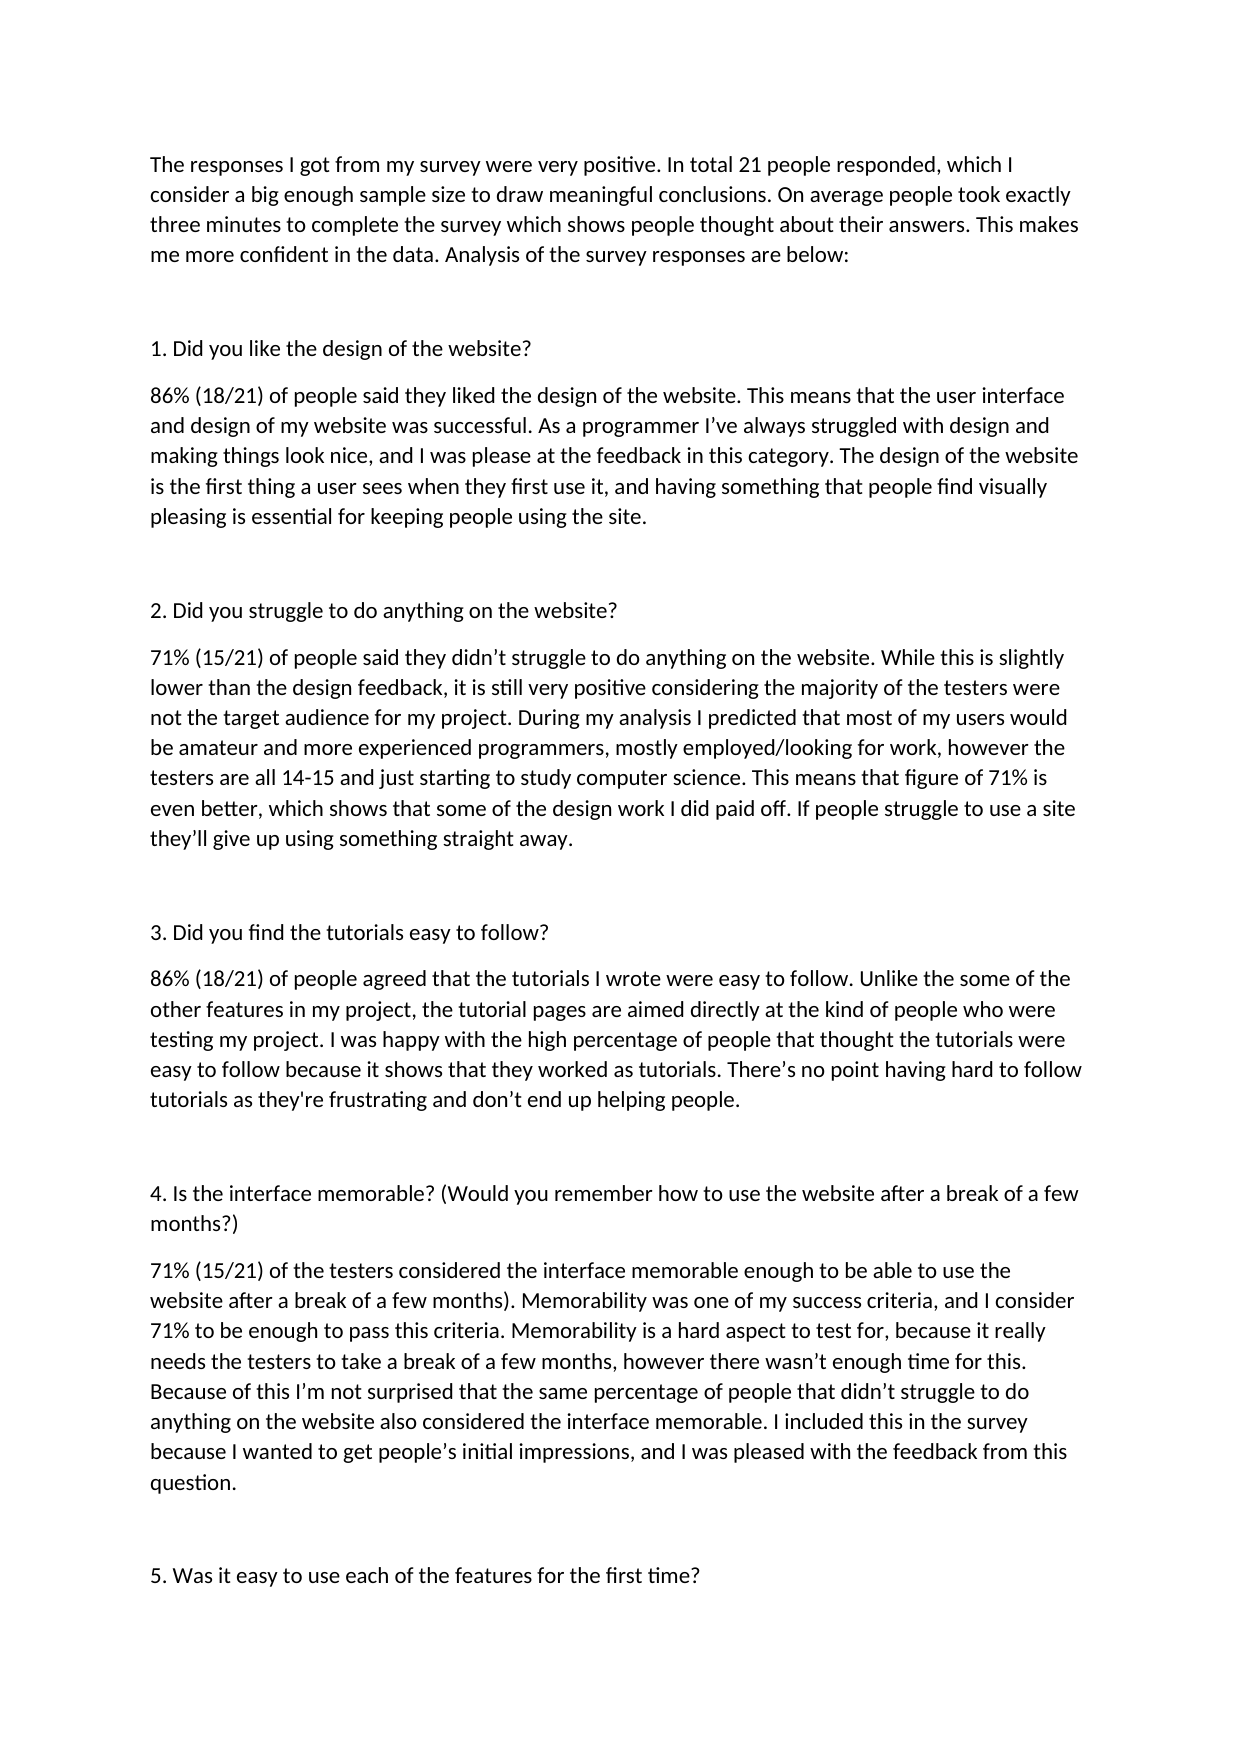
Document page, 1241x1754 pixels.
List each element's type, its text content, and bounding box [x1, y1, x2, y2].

text 5. Was it easy to use each of the features for the first time? [150, 1561, 1090, 1589]
text 4. Is the interface memorable? (Would you remember how to use the website after a break of a few months?) [150, 1179, 1090, 1237]
text 71% (15/21) of the testers considered the interface memorable enough to be able to use the website after a break of a few months). Memorability was one of my success criteria, and I consider 71% to be enough to pass this criteria. Memorability is a hard aspect to test for, because it really needs the testers to take a break of a few months, however there wasn’t enough time for this. Because of this I’m not surprised that the same percentage of people that didn’t struggle to do anything on the website also considered the interface memorable. I included this in the survey because I wanted to get people’s initial impressions, and I was pleased with the feedback from this question. [150, 1256, 1090, 1496]
text 2. Did you struggle to do anything on the website? [150, 596, 1090, 624]
text The responses I got from my survey were very positive. In total 21 people responded, which I consider a big enough sample size to draw meaningful conclusions. On average people took exactly three minutes to complete the survey which shows people thought about their answers. This makes me more confident in the data. Analysis of the survey responses are below: [150, 150, 1090, 269]
text 86% (18/21) of people said they liked the design of the website. This means that the user interface and design of my website was successful. As a programmer I’ve always struggled with design and making things look nice, and I was please at the feedback in this category. The design of the website is the first thing a user sees when they first use it, and having something that people find visually pleasing is essential for keeping people using the site. [150, 381, 1090, 530]
text 1. Did you like the design of the website? [150, 334, 1090, 362]
text 3. Did you find the tutorials easy to follow? [150, 918, 1090, 946]
text 71% (15/21) of people said they didn’t struggle to do anything on the website. While this is slightly lower than the design feedback, it is still very positive considering the majority of the testers were not the target audience for my project. During my analysis I predicted that most of my users would be amateur and more experienced programmers, mostly employed/looking for work, however the testers are all 14-15 and just starting to study computer science. This means that figure of 71% is even better, which shows that some of the design work I did paid off. If people struggle to use a site they’ll give up using something straight away. [150, 643, 1090, 852]
text 86% (18/21) of people agreed that the tutorials I wrote were easy to follow. Unlike the some of the other features in my project, the tutorial pages are aimed directly at the kind of people who were testing my project. I was happy with the high percentage of people that thought the tutorials were easy to follow because it shows that they worked as tutorials. There’s no point having hard to follow tutorials as they're frustrating and don’t end up helping people. [150, 964, 1090, 1113]
